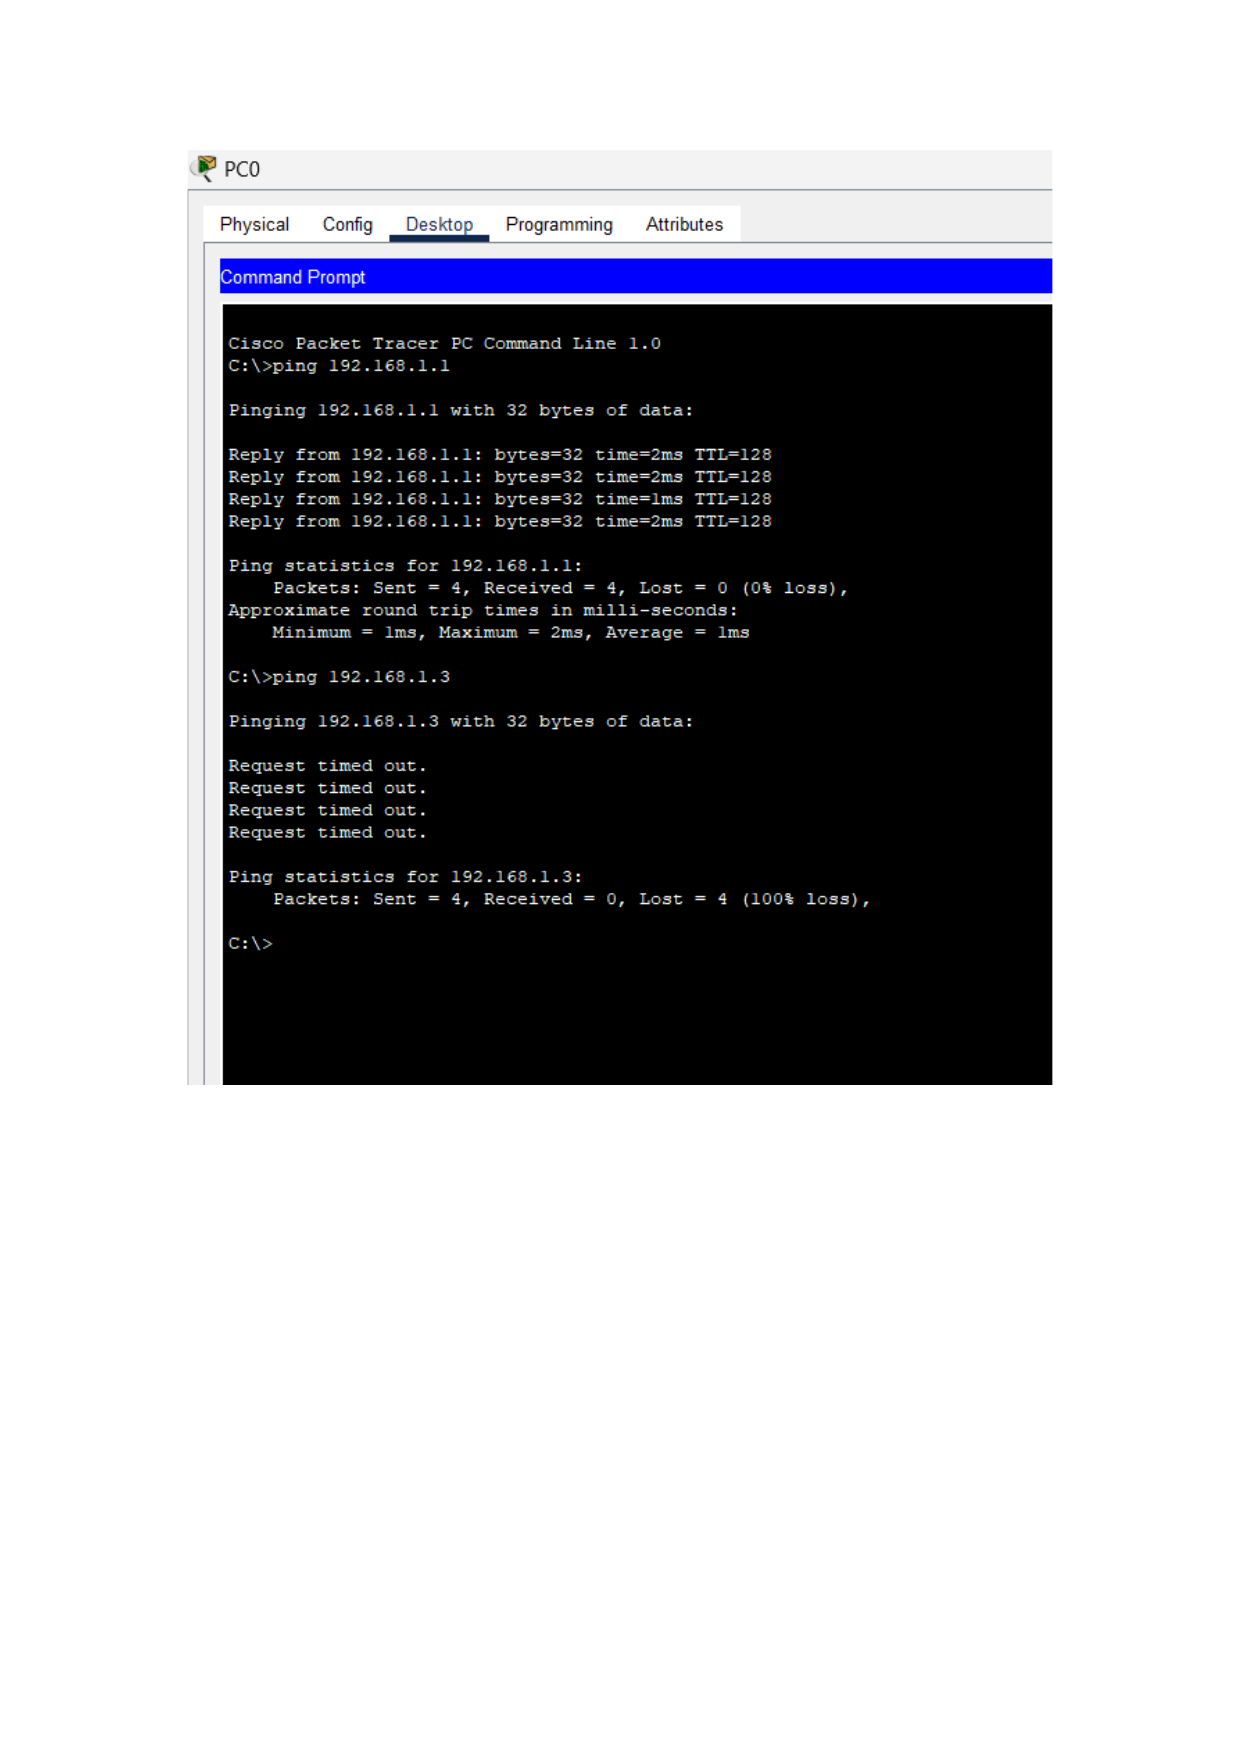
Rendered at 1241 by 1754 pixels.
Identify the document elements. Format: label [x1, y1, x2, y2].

picture [187, 150, 1053, 1085]
